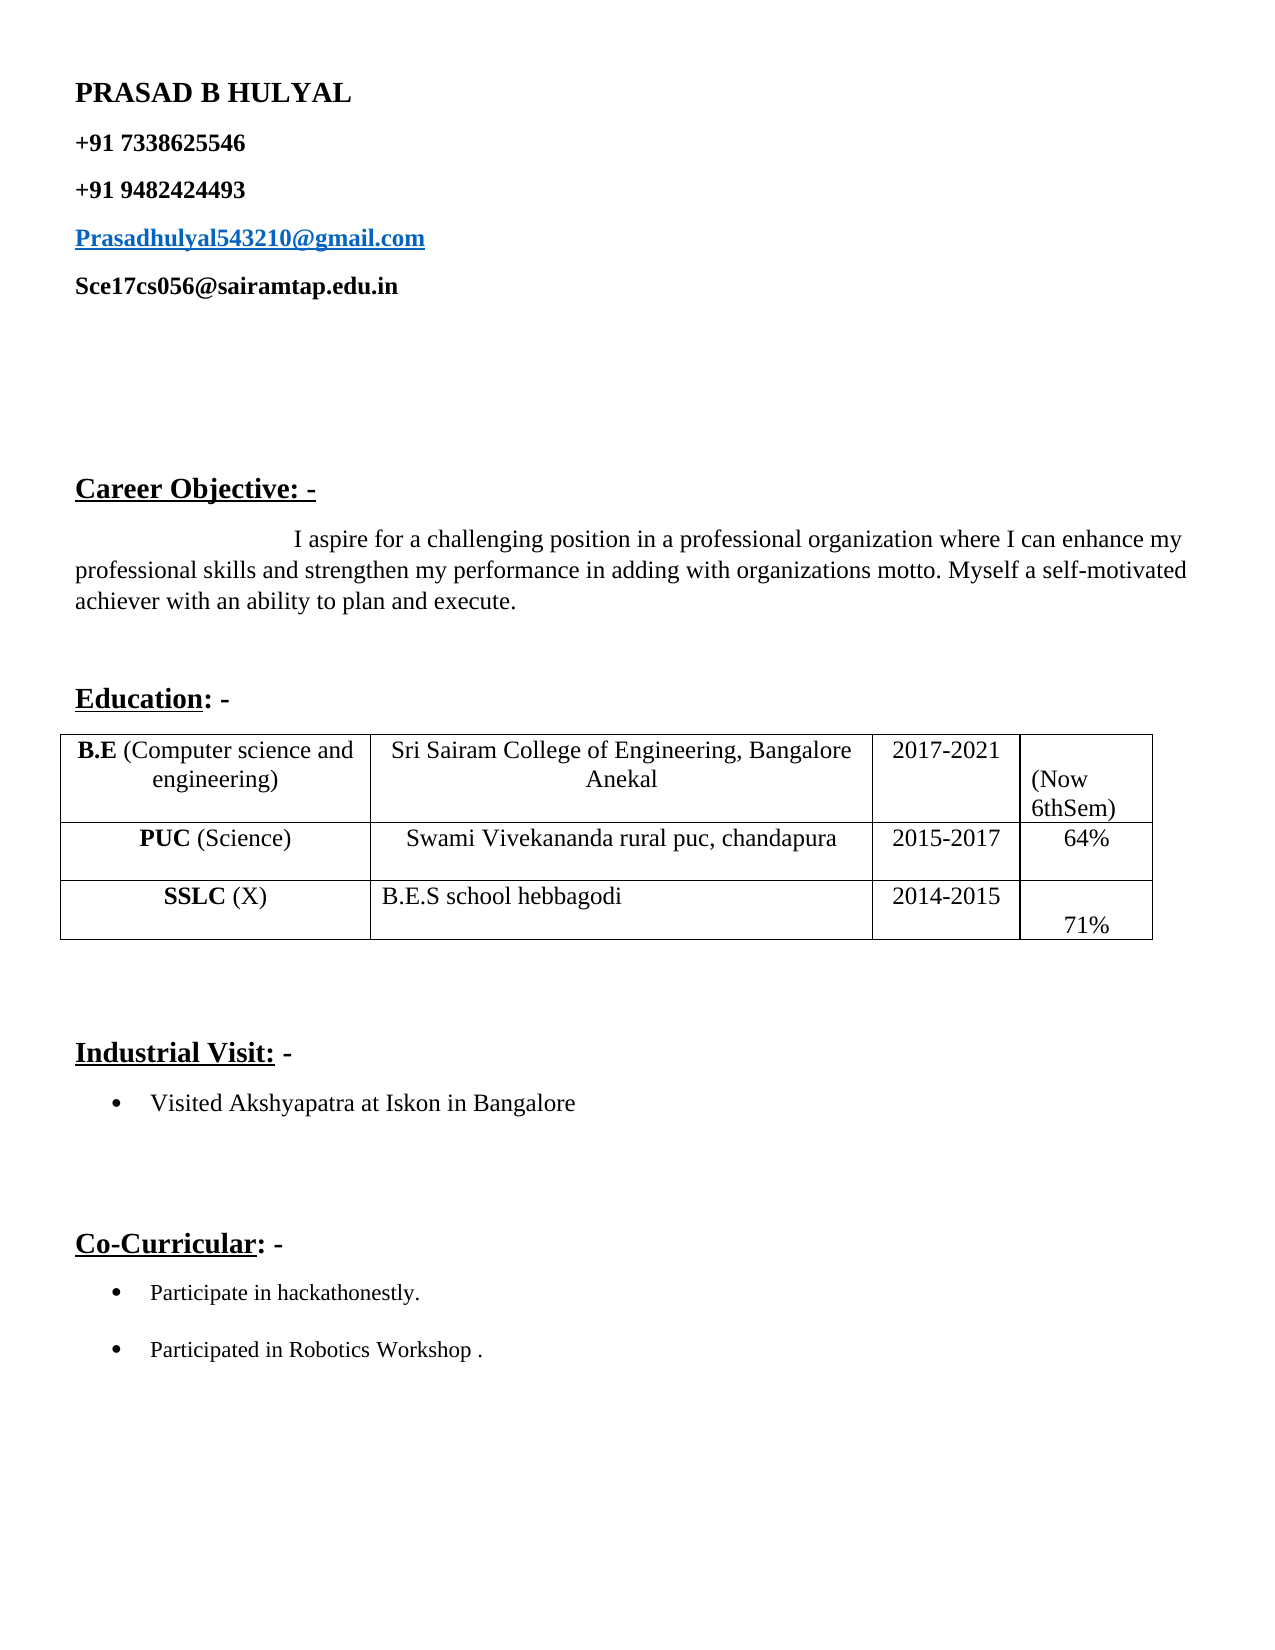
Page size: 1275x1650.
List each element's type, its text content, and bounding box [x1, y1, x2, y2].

table_cell 64% [1021, 823, 1152, 880]
text I aspire for a challenging position in a professional organization where I can enhance my professional skills and strengthen my performance in adding with organizations motto. Myself a self-motivated achiever with an ability to plan and execute. [75, 524, 1200, 615]
list Participate in hackathonestly. [112, 1279, 1200, 1305]
list Visited Akshyapatra at Iskon in Bangalore [112, 1088, 1200, 1117]
text Industrial Visit: - [75, 1035, 1200, 1069]
text Sce17cs056@sairamtap.edu.in [75, 271, 1200, 300]
text Education: - [75, 682, 1200, 715]
table_header B.E (Computer science and engineering) [61, 735, 370, 822]
text Prasadhulyal543210@gmail.com [75, 223, 1200, 252]
table_cell 71% [1021, 881, 1152, 939]
table_cell 2014-2015 [873, 881, 1019, 939]
table_cell B.E.S school hebbagodi [371, 881, 872, 939]
text PRASAD B HULYAL [75, 75, 1200, 108]
list Participated in Robotics Workshop . [112, 1336, 1200, 1362]
table_cell 2015-2017 [873, 823, 1019, 880]
table_cell PUC (Science) [61, 823, 370, 880]
text +91 7338625546 [75, 128, 1200, 157]
table_header (Now 6thSem) [1021, 735, 1152, 822]
text Co-Curricular: - [75, 1226, 1200, 1259]
text +91 9482424493 [75, 176, 1200, 204]
text Career Objective: - [75, 471, 1200, 505]
table_header Sri Sairam College of Engineering, Bangalore Anekal [371, 735, 872, 822]
table_cell SSLC (X) [61, 881, 370, 939]
table_header 2017-2021 [873, 735, 1019, 822]
table_cell Swami Vivekananda rural puc, chandapura [371, 823, 872, 880]
